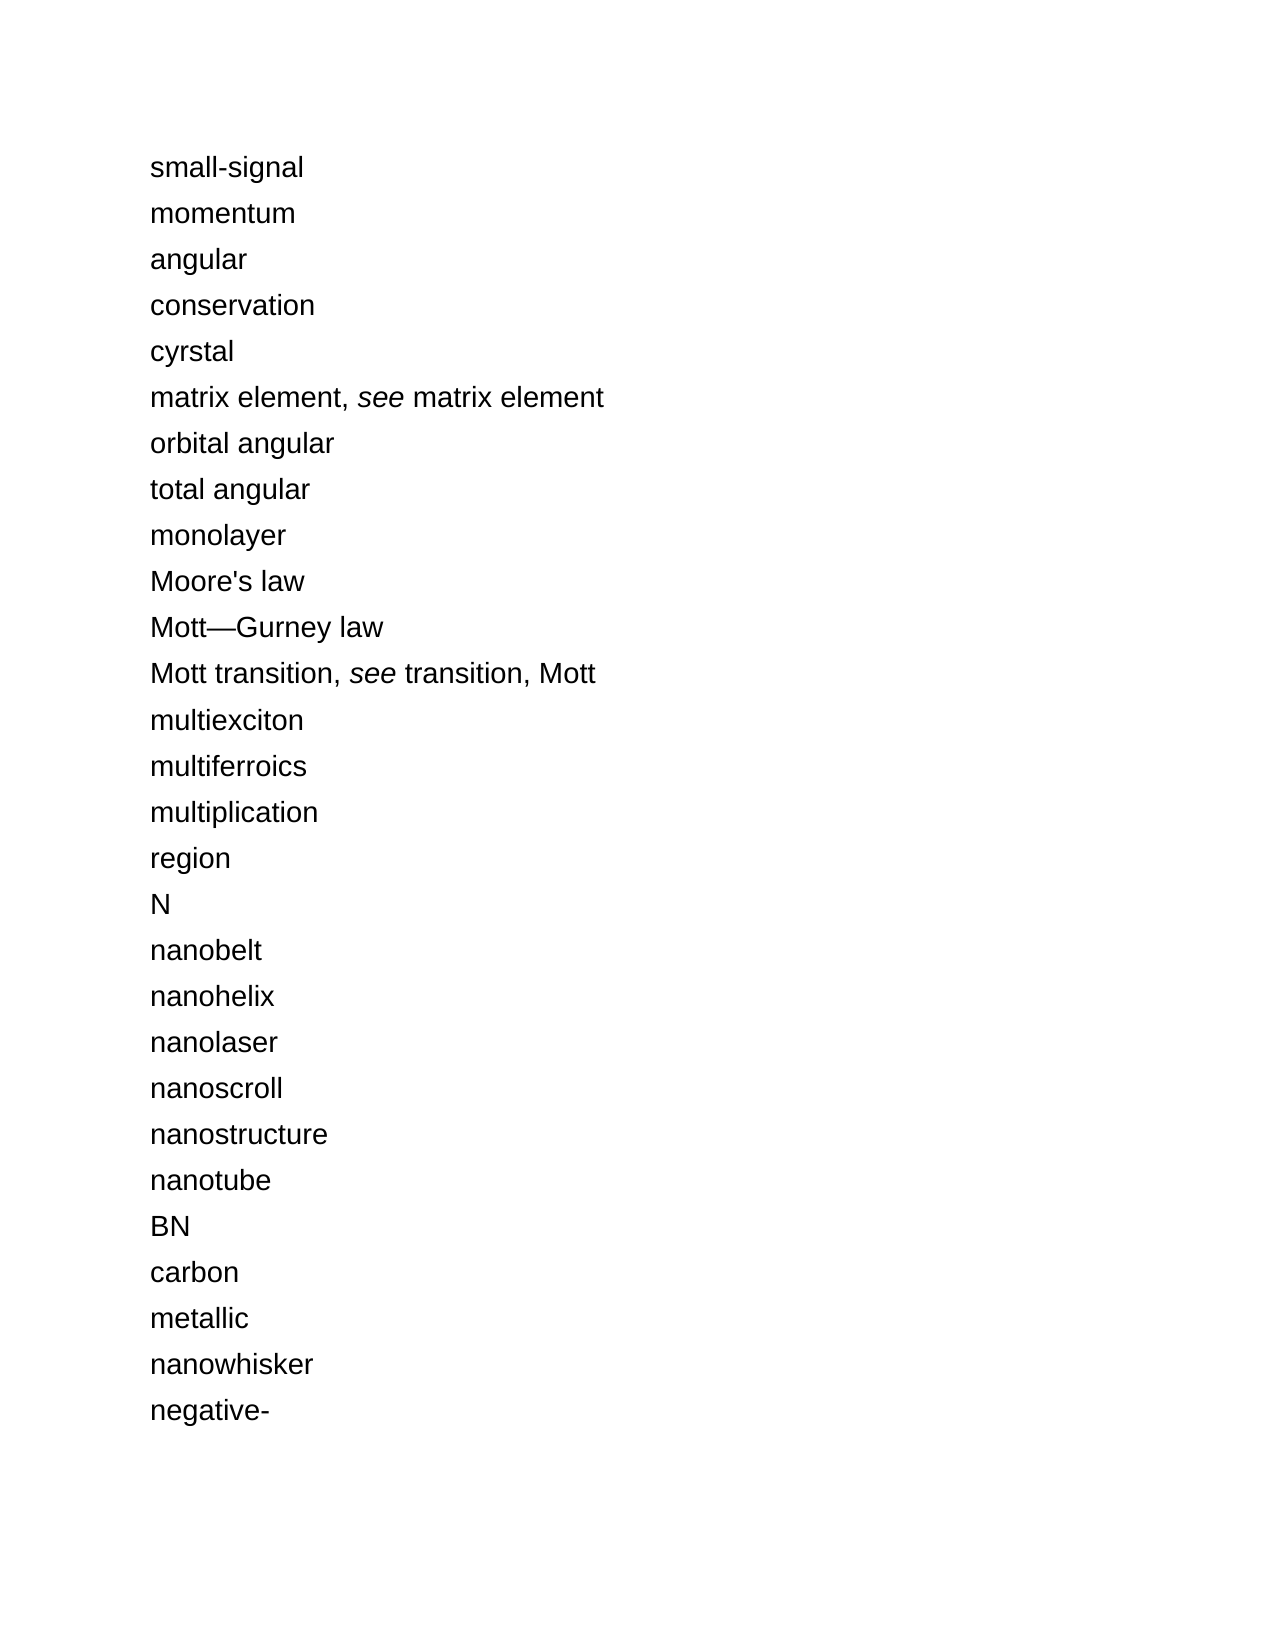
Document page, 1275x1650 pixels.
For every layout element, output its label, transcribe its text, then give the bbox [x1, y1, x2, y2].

text angular [150, 242, 1125, 276]
text Mott transition, see transition, Mott [150, 656, 1125, 690]
text multiexciton [150, 702, 1125, 736]
text carbon [150, 1255, 1125, 1288]
text BN [150, 1209, 1125, 1242]
text cyrstal [150, 334, 1125, 368]
text nanolaser [150, 1025, 1125, 1058]
text N [150, 887, 1125, 920]
text orbital angular [150, 426, 1125, 460]
text nanohelix [150, 979, 1125, 1012]
text small-signal [150, 150, 1125, 183]
text Moore's law [150, 564, 1125, 598]
text momentum [150, 196, 1125, 229]
text negative- [150, 1393, 1125, 1427]
text multiplication [150, 794, 1125, 828]
text nanobelt [150, 933, 1125, 966]
text metallic [150, 1301, 1125, 1334]
text conservation [150, 288, 1125, 322]
text nanoscroll [150, 1071, 1125, 1104]
text nanostructure [150, 1117, 1125, 1150]
text matrix element, see matrix element [150, 380, 1125, 414]
text nanotube [150, 1163, 1125, 1196]
text nanowhisker [150, 1347, 1125, 1381]
text monolayer [150, 518, 1125, 552]
text Mott—Gurney law [150, 610, 1125, 644]
text region [150, 841, 1125, 874]
text total angular [150, 472, 1125, 506]
text multiferroics [150, 748, 1125, 782]
